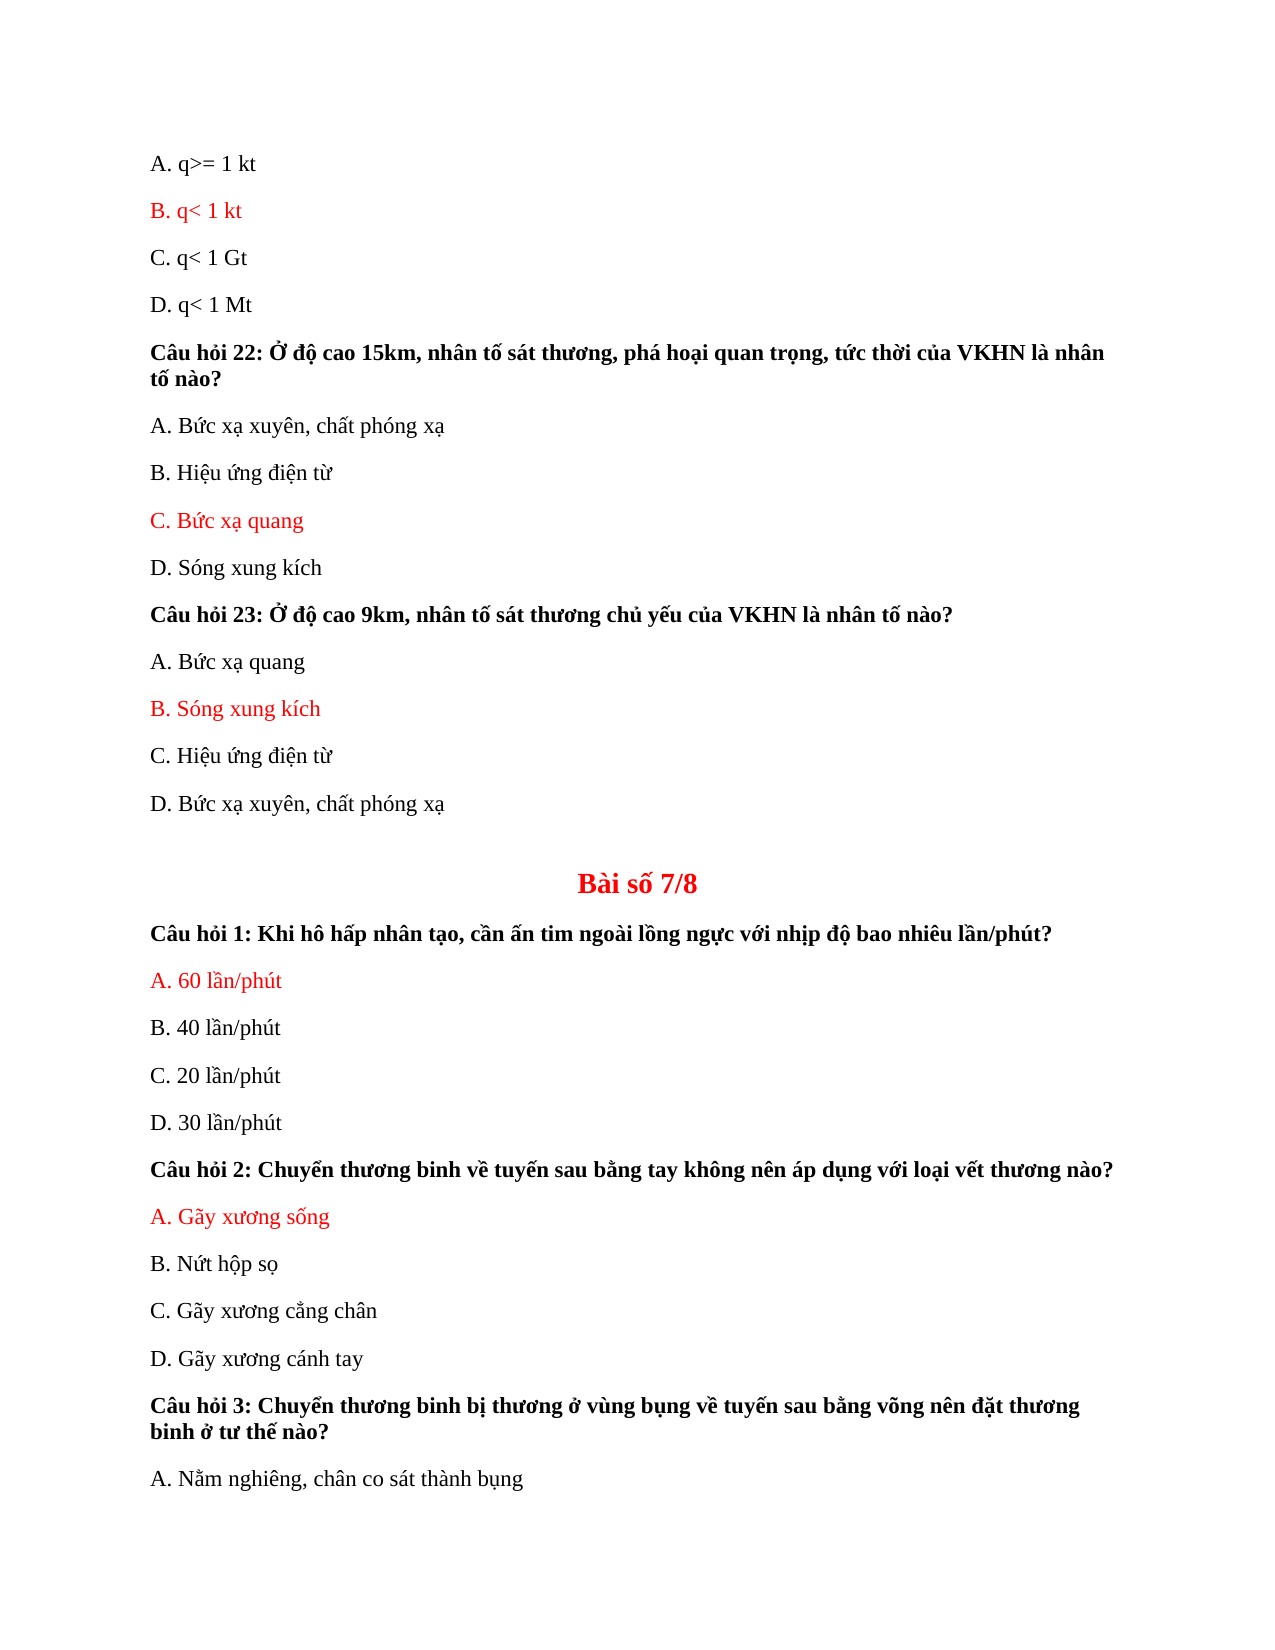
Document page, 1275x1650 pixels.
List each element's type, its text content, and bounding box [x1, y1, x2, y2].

text D. Bức xạ xuyên, chất phóng xạ [150, 790, 1125, 816]
text Câu hỏi 22: Ở độ cao 15km, nhân tố sát thương, phá hoại quan trọng, tức thời của VKHN là nhân tố nào? [150, 339, 1125, 391]
text D. Gãy xương cánh tay [150, 1345, 1125, 1371]
text B. 40 lần/phút [150, 1014, 1125, 1041]
text Câu hỏi 23: Ở độ cao 9km, nhân tố sát thương chủ yếu của VKHN là nhân tố nào? [150, 601, 1125, 627]
text C. Hiệu ứng điện từ [150, 743, 1125, 769]
text C. Gãy xương cẳng chân [150, 1298, 1125, 1324]
text D. 30 lần/phút [150, 1109, 1125, 1135]
text Câu hỏi 3: Chuyển thương binh bị thương ở vùng bụng về tuyến sau bằng võng nên đặt thương binh ở tư thế nào? [150, 1392, 1125, 1445]
text A. Nằm nghiêng, chân co sát thành bụng [150, 1466, 1125, 1492]
text A. Bức xạ quang [150, 648, 1125, 674]
text A. 60 lần/phút [150, 967, 1125, 994]
text C. Bức xạ quang [150, 507, 1125, 533]
text C. q< 1 Gt [150, 244, 1125, 271]
text B. Nứt hộp sọ [150, 1250, 1125, 1277]
text Câu hỏi 2: Chuyển thương binh về tuyến sau bằng tay không nên áp dụng với loại vết thương nào? [150, 1156, 1125, 1182]
text B. Sóng xung kích [150, 695, 1125, 722]
text A. Gãy xương sống [150, 1203, 1125, 1229]
text D. q< 1 Mt [150, 292, 1125, 318]
text C. 20 lần/phút [150, 1062, 1125, 1088]
text A. Bức xạ xuyên, chất phóng xạ [150, 412, 1125, 439]
text Câu hỏi 1: Khi hô hấp nhân tạo, cần ấn tim ngoài lồng ngực với nhịp độ bao nhiêu lần/phút? [150, 920, 1125, 946]
text D. Sóng xung kích [150, 554, 1125, 580]
text B. Hiệu ứng điện từ [150, 459, 1125, 486]
text Bài số 7/8 [150, 866, 1125, 899]
text B. q< 1 kt [150, 197, 1125, 223]
text A. q>= 1 kt [150, 150, 1125, 176]
